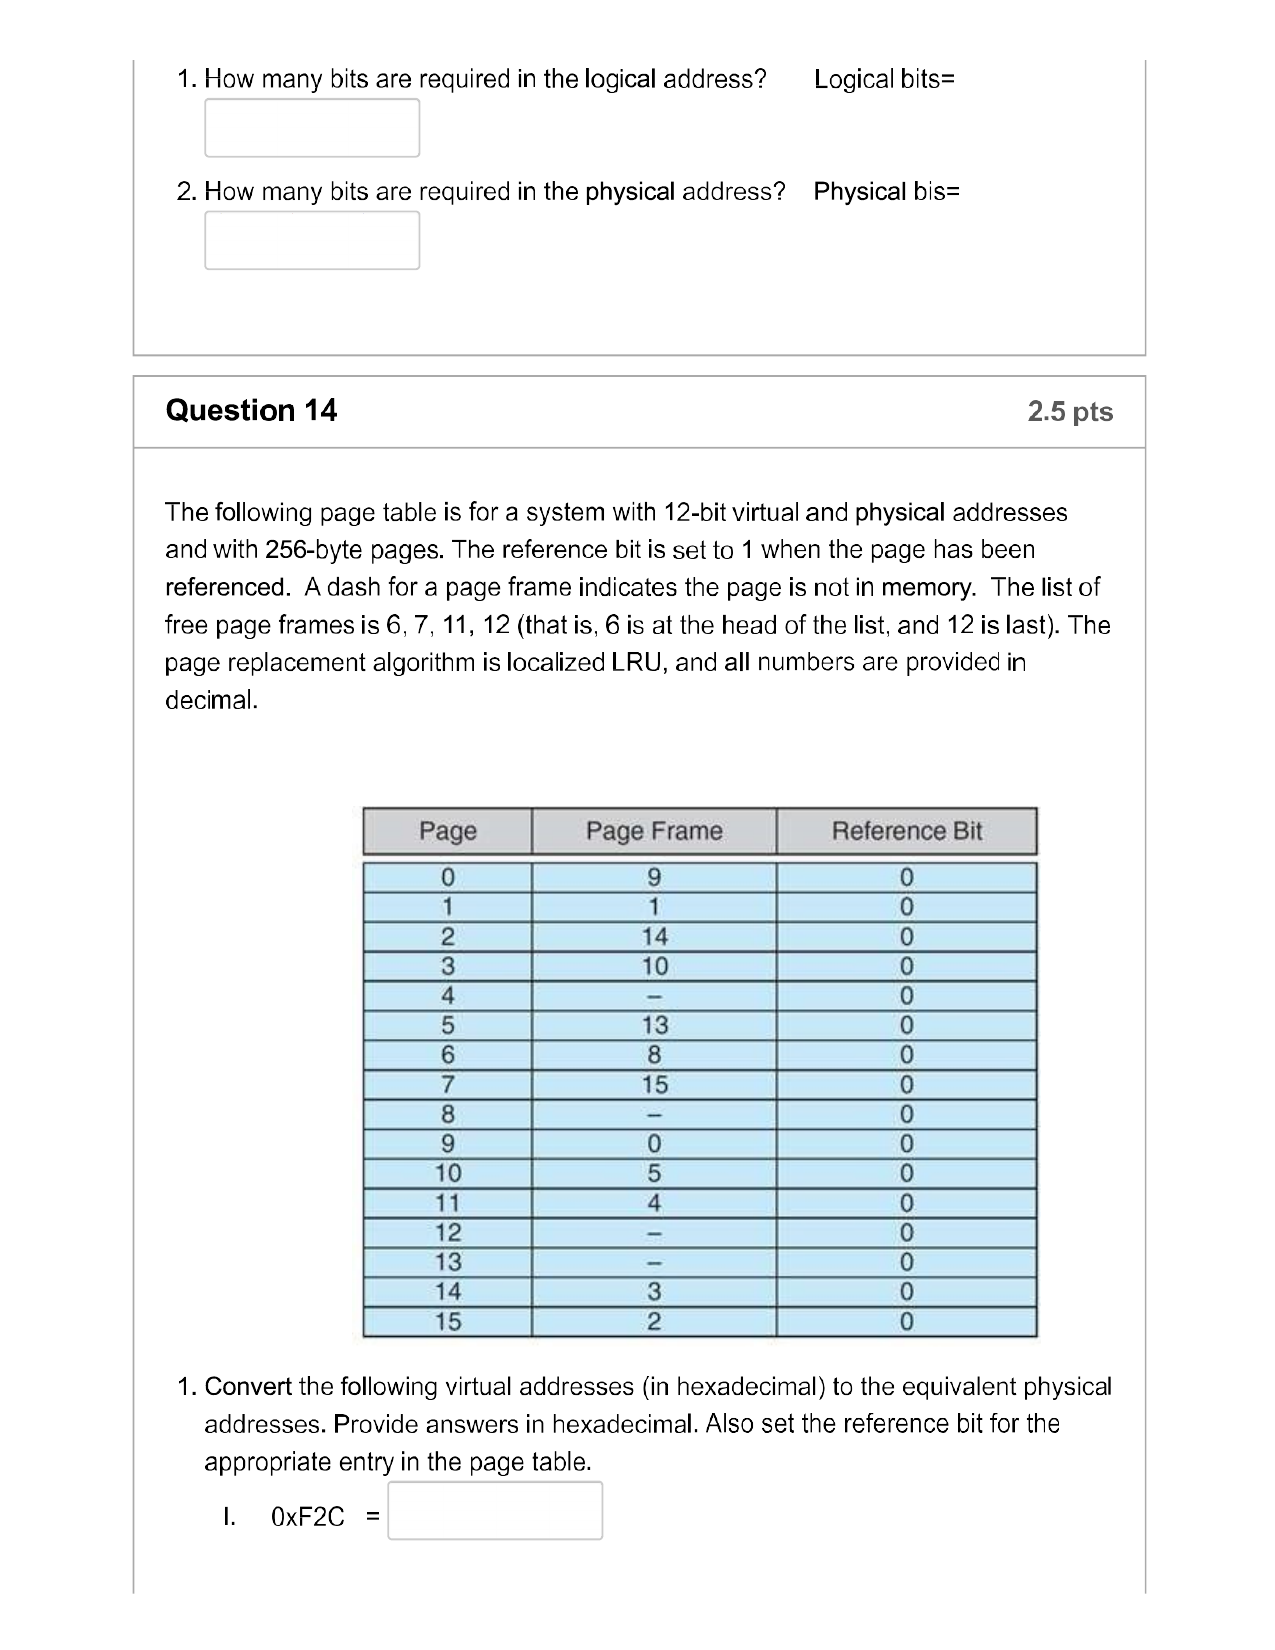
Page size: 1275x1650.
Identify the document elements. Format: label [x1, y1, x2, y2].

picture [613, 652, 660, 671]
picture [415, 615, 433, 637]
picture [307, 539, 438, 564]
picture [524, 73, 535, 87]
picture [279, 404, 294, 421]
picture [982, 615, 999, 634]
picture [673, 540, 706, 559]
picture [206, 181, 509, 205]
picture [652, 68, 766, 88]
picture [452, 539, 641, 558]
picture [961, 614, 973, 633]
picture [676, 652, 716, 671]
picture [166, 539, 206, 558]
picture [941, 502, 1067, 521]
picture [544, 68, 578, 88]
picture [213, 539, 257, 558]
picture [1013, 657, 1025, 671]
picture [352, 806, 1041, 1347]
picture [898, 615, 938, 634]
picture [299, 1376, 333, 1395]
picture [816, 69, 855, 93]
picture [165, 502, 208, 521]
picture [484, 652, 500, 671]
picture [445, 501, 655, 526]
picture [575, 615, 597, 637]
picture [304, 576, 571, 601]
picture [335, 1414, 518, 1433]
picture [272, 1506, 344, 1526]
picture [902, 68, 954, 88]
picture [649, 539, 665, 558]
picture [580, 577, 781, 601]
picture [860, 615, 889, 637]
picture [628, 614, 846, 634]
picture [544, 181, 578, 200]
picture [390, 1483, 601, 1538]
picture [177, 181, 190, 200]
picture [508, 652, 558, 671]
picture [732, 502, 749, 521]
picture [688, 1413, 1059, 1433]
picture [858, 68, 893, 88]
picture [166, 690, 210, 709]
picture [207, 100, 418, 155]
picture [671, 181, 785, 200]
picture [1028, 400, 1042, 421]
picture [165, 614, 354, 639]
picture [205, 1414, 319, 1433]
picture [205, 1451, 394, 1476]
picture [206, 68, 509, 93]
picture [1068, 615, 1110, 634]
picture [1051, 401, 1065, 421]
picture [1079, 576, 1101, 596]
picture [237, 502, 436, 526]
picture [260, 404, 277, 421]
picture [518, 614, 567, 639]
picture [387, 614, 406, 637]
picture [527, 1414, 686, 1433]
picture [740, 652, 999, 676]
picture [321, 398, 337, 421]
picture [1048, 577, 1072, 596]
picture [560, 652, 604, 671]
picture [806, 502, 847, 521]
picture [524, 186, 535, 200]
picture [815, 577, 849, 596]
picture [586, 68, 618, 93]
picture [713, 540, 733, 559]
picture [363, 1376, 1107, 1400]
picture [677, 502, 726, 521]
picture [761, 539, 1034, 563]
picture [606, 614, 619, 634]
picture [402, 1451, 585, 1476]
picture [752, 502, 798, 521]
picture [991, 577, 1034, 596]
picture [212, 689, 250, 709]
picture [1007, 614, 1053, 639]
picture [207, 213, 418, 268]
picture [790, 577, 806, 596]
picture [915, 181, 959, 200]
picture [496, 614, 509, 633]
picture [166, 652, 474, 676]
picture [862, 581, 873, 596]
picture [362, 615, 379, 634]
picture [1074, 401, 1113, 426]
